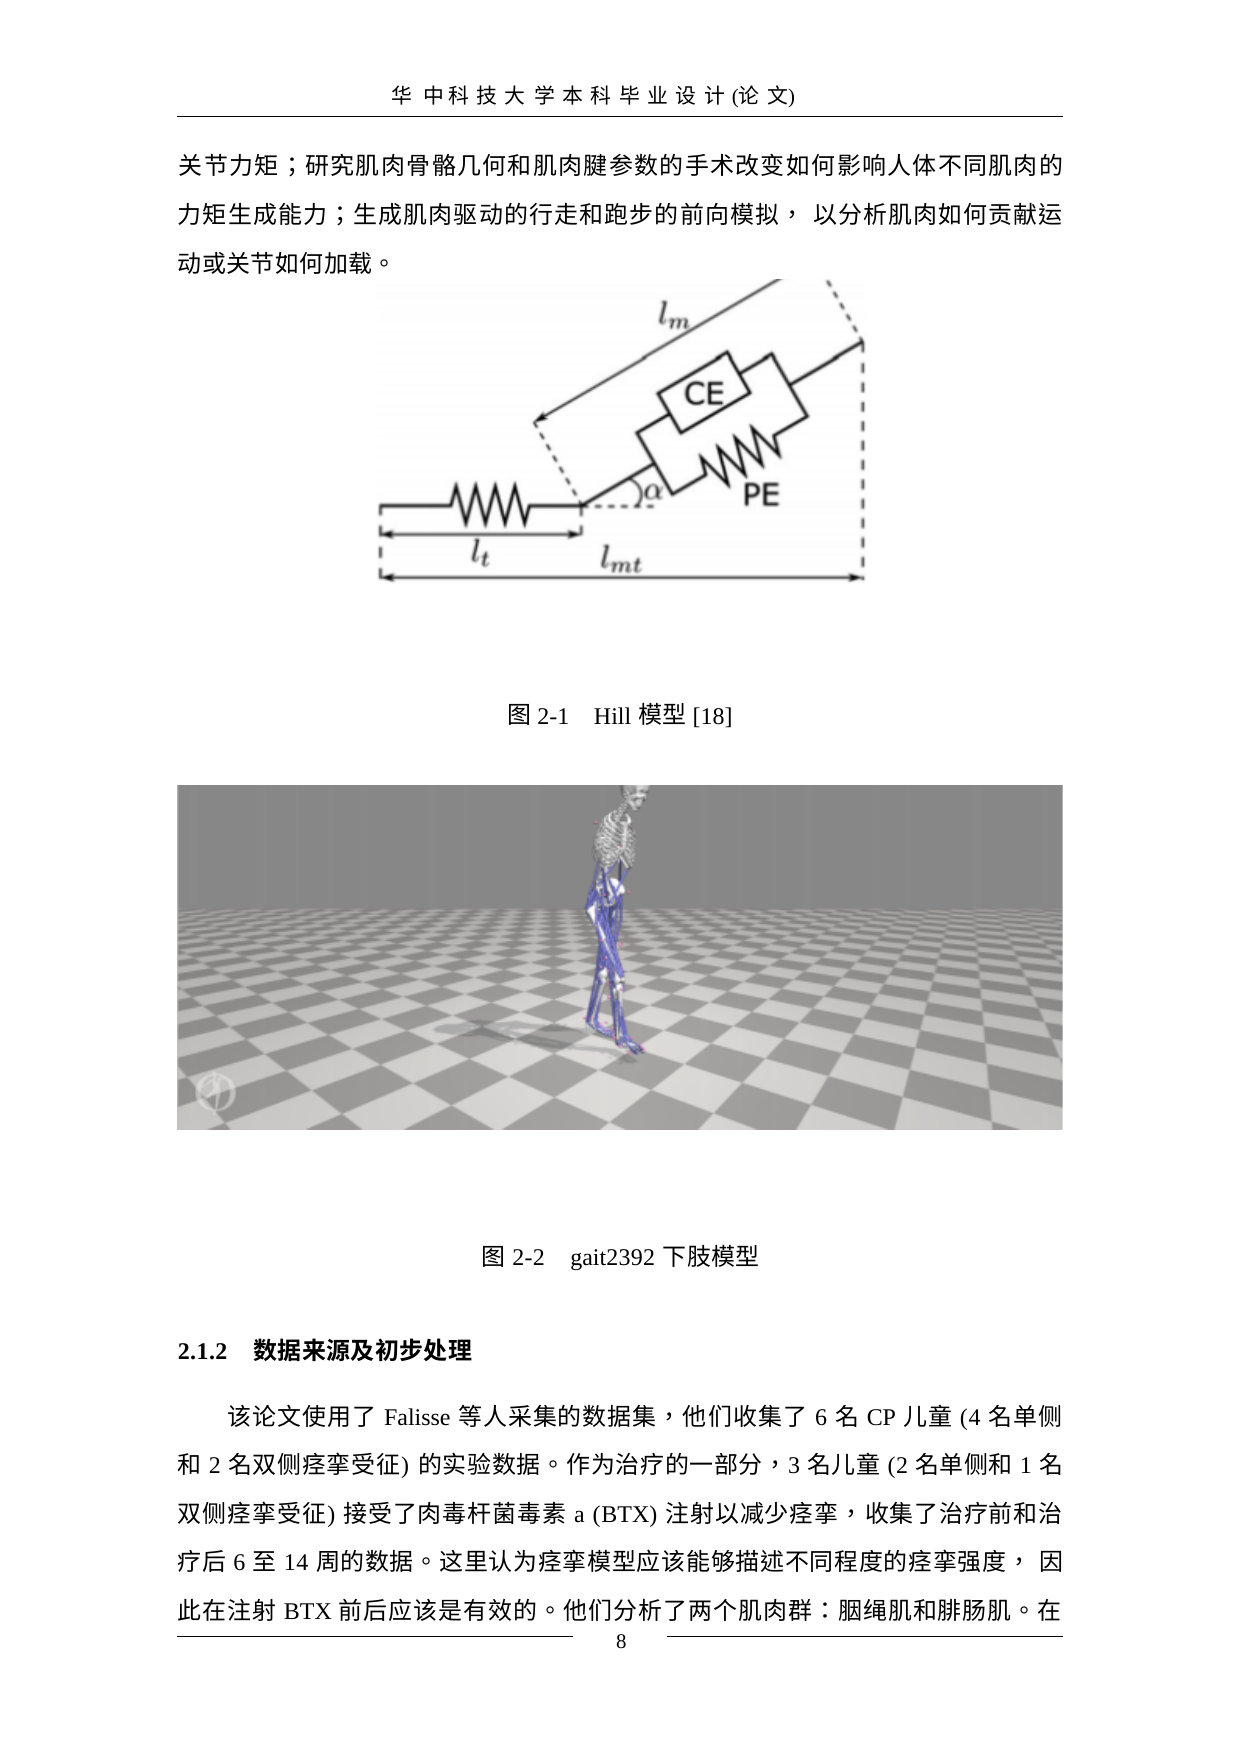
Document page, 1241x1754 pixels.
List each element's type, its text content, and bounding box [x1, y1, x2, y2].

text 该论文使用了 Falisse 等人采集的数据集，他们收集了 6 名 CP 儿童 (4 名单侧 和 2 名双侧痉挛受征) 的实验数据。作为治疗的一部分，3 名儿童 (2 名单侧和 1 名 双侧痉挛受征) 接受了肉毒杆菌毒素 a (BTX) 注射以减少痉挛，收集了治疗前和治 疗后 6 至 14 周的数据。这里认为痉挛模型应该能够描述不同程度的痉挛强度， 因 此在注射 BTX 前后应该是有效的。他们分析了两个肌肉群：胭绳肌和腓肠肌。在 [177, 1399, 1063, 1626]
picture [177, 785, 1063, 1130]
text 关节力矩；研究肌肉骨骼几何和肌肉腱参数的手术改变如何影响人体不同肌肉的 力矩生成能力；生成肌肉驱动的行走和跑步的前向模拟， 以分析肌肉如何贡献运 动或关节如何加载。 [178, 149, 1063, 280]
text 2.1.2 数据来源及初步处理 [178, 1336, 1063, 1365]
text 图 2-2 gait2392 下肢模型 [481, 1243, 1063, 1271]
text 图 2-1 Hill 模型 [18] [507, 700, 1063, 733]
picture [310, 279, 930, 604]
